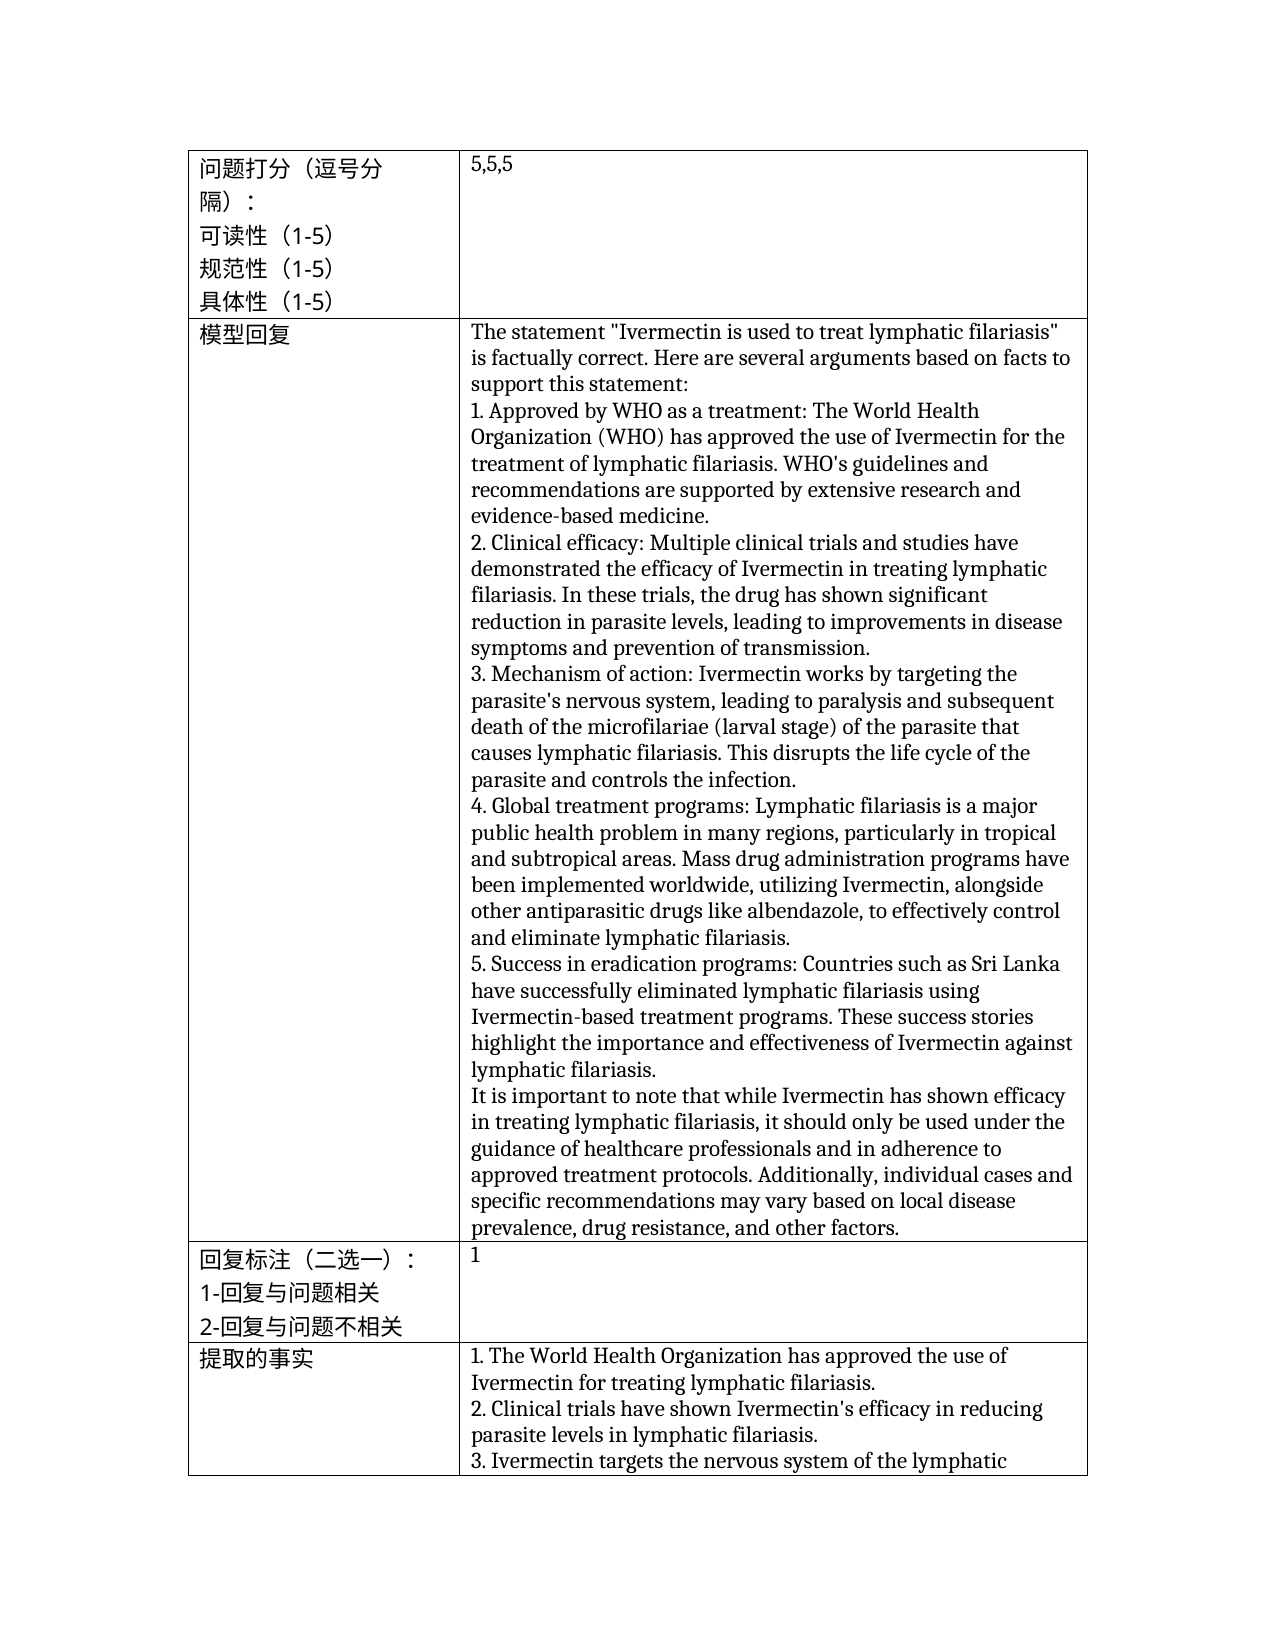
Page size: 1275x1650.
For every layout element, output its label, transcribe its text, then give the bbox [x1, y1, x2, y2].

table_cell 1 [460, 1242, 1087, 1342]
table_cell 问题打分（逗号分隔）： 可读性（1-5） 规范性（1-5） 具体性（1-5） [189, 151, 459, 317]
table_cell 5,5,5 [460, 151, 1087, 317]
table_cell 模型回复 [189, 319, 459, 1241]
table_cell The statement "Ivermectin is used to treat lymphatic filariasis" is factually correct. Here are several arguments based on facts to support this statement: 1. Approved by WHO as a treatment: The World Health Organization (WHO) has approved the use of Ivermectin for the treatment of lymphatic filariasis. WHO's guidelines and recommendations are supported by extensive research and evidence-based medicine. 2. Clinical efficacy: Multiple clinical trials and studies have demonstrated the efficacy of Ivermectin in treating lymphatic filariasis. In these trials, the drug has shown significant reduction in parasite levels, leading to improvements in disease symptoms and prevention of transmission. 3. Mechanism of action: Ivermectin works by targeting the parasite's nervous system, leading to paralysis and subsequent death of the microfilariae (larval stage) of the parasite that causes lymphatic filariasis. This disrupts the life cycle of the parasite and controls the infection. 4. Global treatment programs: Lymphatic filariasis is a major public health problem in many regions, particularly in tropical and subtropical areas. Mass drug administration programs have been implemented worldwide, utilizing Ivermectin, alongside other antiparasitic drugs like albendazole, to effectively control and eliminate lymphatic filariasis. 5. Success in eradication programs: Countries such as Sri Lanka have successfully eliminated lymphatic filariasis using Ivermectin-based treatment programs. These success stories highlight the importance and effectiveness of Ivermectin against lymphatic filariasis. It is important to note that while Ivermectin has shown efficacy in treating lymphatic filariasis, it should only be used under the guidance of healthcare professionals and in adherence to approved treatment protocols. Additionally, individual cases and specific recommendations may vary based on local disease prevalence, drug resistance, and other factors. [460, 319, 1087, 1241]
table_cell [460, 1343, 1087, 1475]
table_cell 回复标注（二选一）： 1-回复与问题相关 2-回复与问题不相关 [189, 1242, 459, 1342]
table_cell 提取的事实 [189, 1343, 459, 1475]
